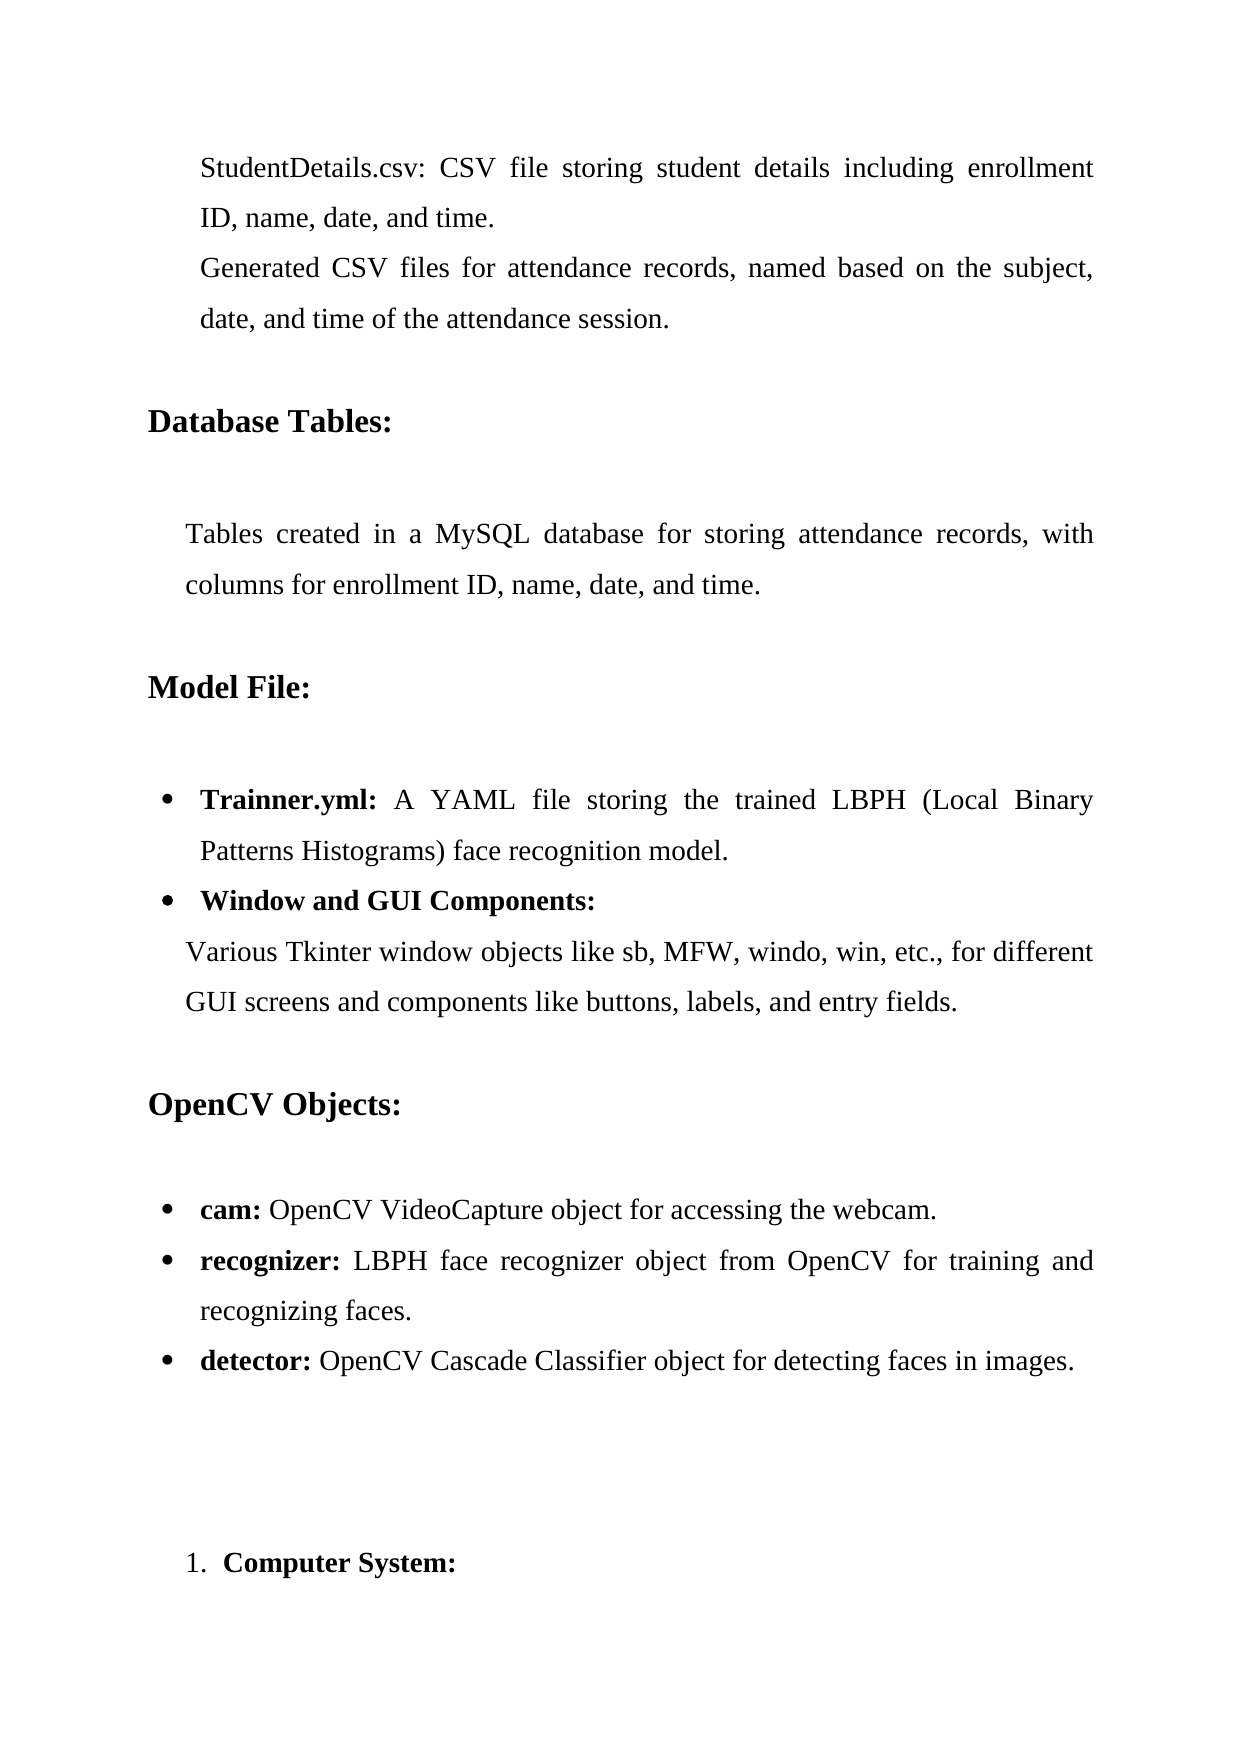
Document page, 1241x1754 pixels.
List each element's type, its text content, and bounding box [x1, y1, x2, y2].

list Window and GUI Components: [162, 883, 1095, 917]
text Tables created in a MySQL database for storing attendance records, with columns for enrollment ID, name, date, and time. [185, 517, 1095, 600]
text Model File: [148, 667, 1095, 706]
text StudentDetails.csv: CSV file storing student details including enrollment ID, name, date, and time. [200, 150, 1095, 234]
list recognizer: LBPH face recognizer object from OpenCV for training and recognizing faces. [162, 1243, 1095, 1327]
text Various Tkinter window objects like sb, MFW, windo, win, etc., for different GUI screens and components like buttons, labels, and entry fields. [185, 934, 1095, 1017]
list Computer System: [185, 1545, 1095, 1578]
list cam: OpenCV VideoCapture object for accessing the webcam. [162, 1192, 1095, 1226]
list detector: OpenCV Cascade Classifier object for detecting faces in images. [162, 1343, 1095, 1377]
list Trainner.yml: A YAML file storing the trained LBPH (Local Binary Patterns Histograms) face recognition model. [162, 782, 1095, 866]
text OpenCV Objects: [148, 1084, 1095, 1123]
text Database Tables: [148, 402, 1095, 440]
text Generated CSV files for attendance records, named based on the subject, date, and time of the attendance session. [200, 251, 1095, 334]
